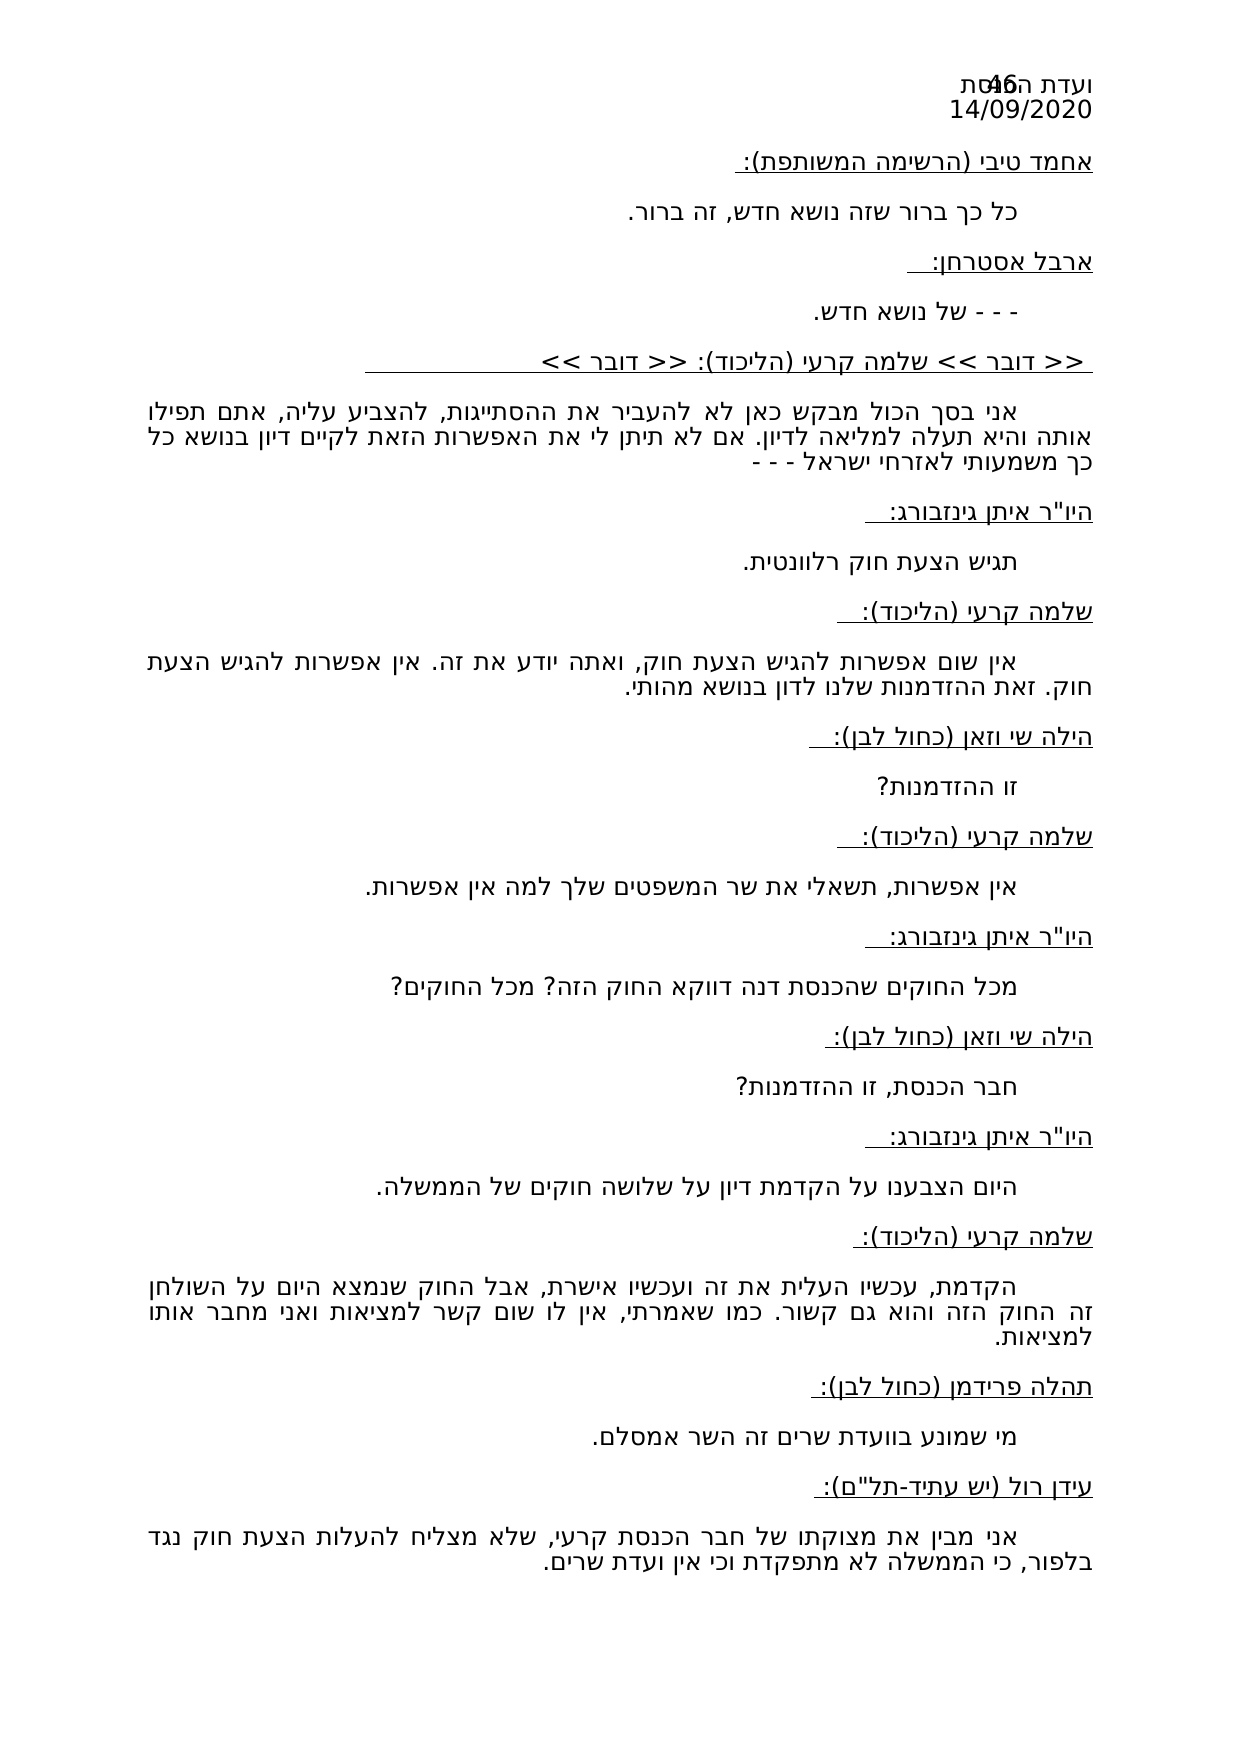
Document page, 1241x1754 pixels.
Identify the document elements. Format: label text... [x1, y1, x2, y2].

text << דובר >> שלמה קרעי (הליכוד): << דובר >> [147, 825, 1093, 850]
text << דובר >> אחמד טיבי (הרשימה המשותפת): << דובר >> [147, 150, 1093, 175]
text << דובר >> עידן רול (יש עתיד-תל"ם): << דובר >> [147, 1475, 1093, 1500]
text << יור >> היו"ר איתן גינזבורג: << יור >> [147, 1125, 1093, 1150]
text << דובר >> תהלה פרידמן (כחול לבן): << דובר >> [147, 1375, 1093, 1400]
text אני בסך הכול מבקש כאן לא להעביר את ההסתייגות, להצביע עליה, אתם תפילו אותה והיא תעלה למליאה לדיון. אם לא תיתן לי את האפשרות הזאת לקיים דיון בנושא כל כך משמעותי לאזרחי ישראל - - - [147, 400, 1093, 475]
text אין אפשרות, תשאלי את שר המשפטים שלך למה אין אפשרות. [147, 875, 1093, 900]
text - - - של נושא חדש. [147, 300, 1093, 325]
text היום הצבענו על הקדמת דיון על שלושה חוקים של הממשלה. [147, 1175, 1093, 1200]
text אין שום אפשרות להגיש הצעת חוק, ואתה יודע את זה. אין אפשרות להגיש הצעת חוק. זאת ההזדמנות שלנו לדון בנושא מהותי. [147, 650, 1093, 700]
text << דובר >> שלמה קרעי (הליכוד): << דובר >> [147, 350, 1093, 375]
text << דובר >> ארבל אסטרחן: << דובר >> [147, 250, 1093, 275]
text << דובר >> שלמה קרעי (הליכוד): << דובר >> [147, 600, 1093, 625]
text כל כך ברור שזה נושא חדש, זה ברור. [147, 200, 1093, 225]
text חבר הכנסת, זו ההזדמנות? [147, 1075, 1093, 1100]
text מכל החוקים שהכנסת דנה דווקא החוק הזה? מכל החוקים? [147, 975, 1093, 1000]
text מי שמונע בוועדת שרים זה השר אמסלם. [147, 1425, 1093, 1450]
text זו ההזדמנות? [147, 775, 1093, 800]
text הקדמת, עכשיו העלית את זה ועכשיו אישרת, אבל החוק שנמצא היום על השולחן זה החוק הזה והוא גם קשור. כמו שאמרתי, אין לו שום קשר למציאות ואני מחבר אותו למציאות. [147, 1275, 1093, 1350]
text << דובר >> הילה שי וזאן (כחול לבן): << דובר >> [147, 1025, 1093, 1050]
text << דובר >> הילה שי וזאן (כחול לבן): << דובר >> [147, 725, 1093, 750]
text << יור >> היו"ר איתן גינזבורג: << יור >> [147, 925, 1093, 950]
text תגיש הצעת חוק רלוונטית. [147, 550, 1093, 575]
text << יור >> היו"ר איתן גינזבורג: << יור >> [147, 500, 1093, 525]
text << דובר >> שלמה קרעי (הליכוד): << דובר >> [147, 1225, 1093, 1250]
text אני מבין את מצוקתו של חבר הכנסת קרעי, שלא מצליח להעלות הצעת חוק נגד בלפור, כי הממשלה לא מתפקדת וכי אין ועדת שרים. [147, 1525, 1093, 1575]
